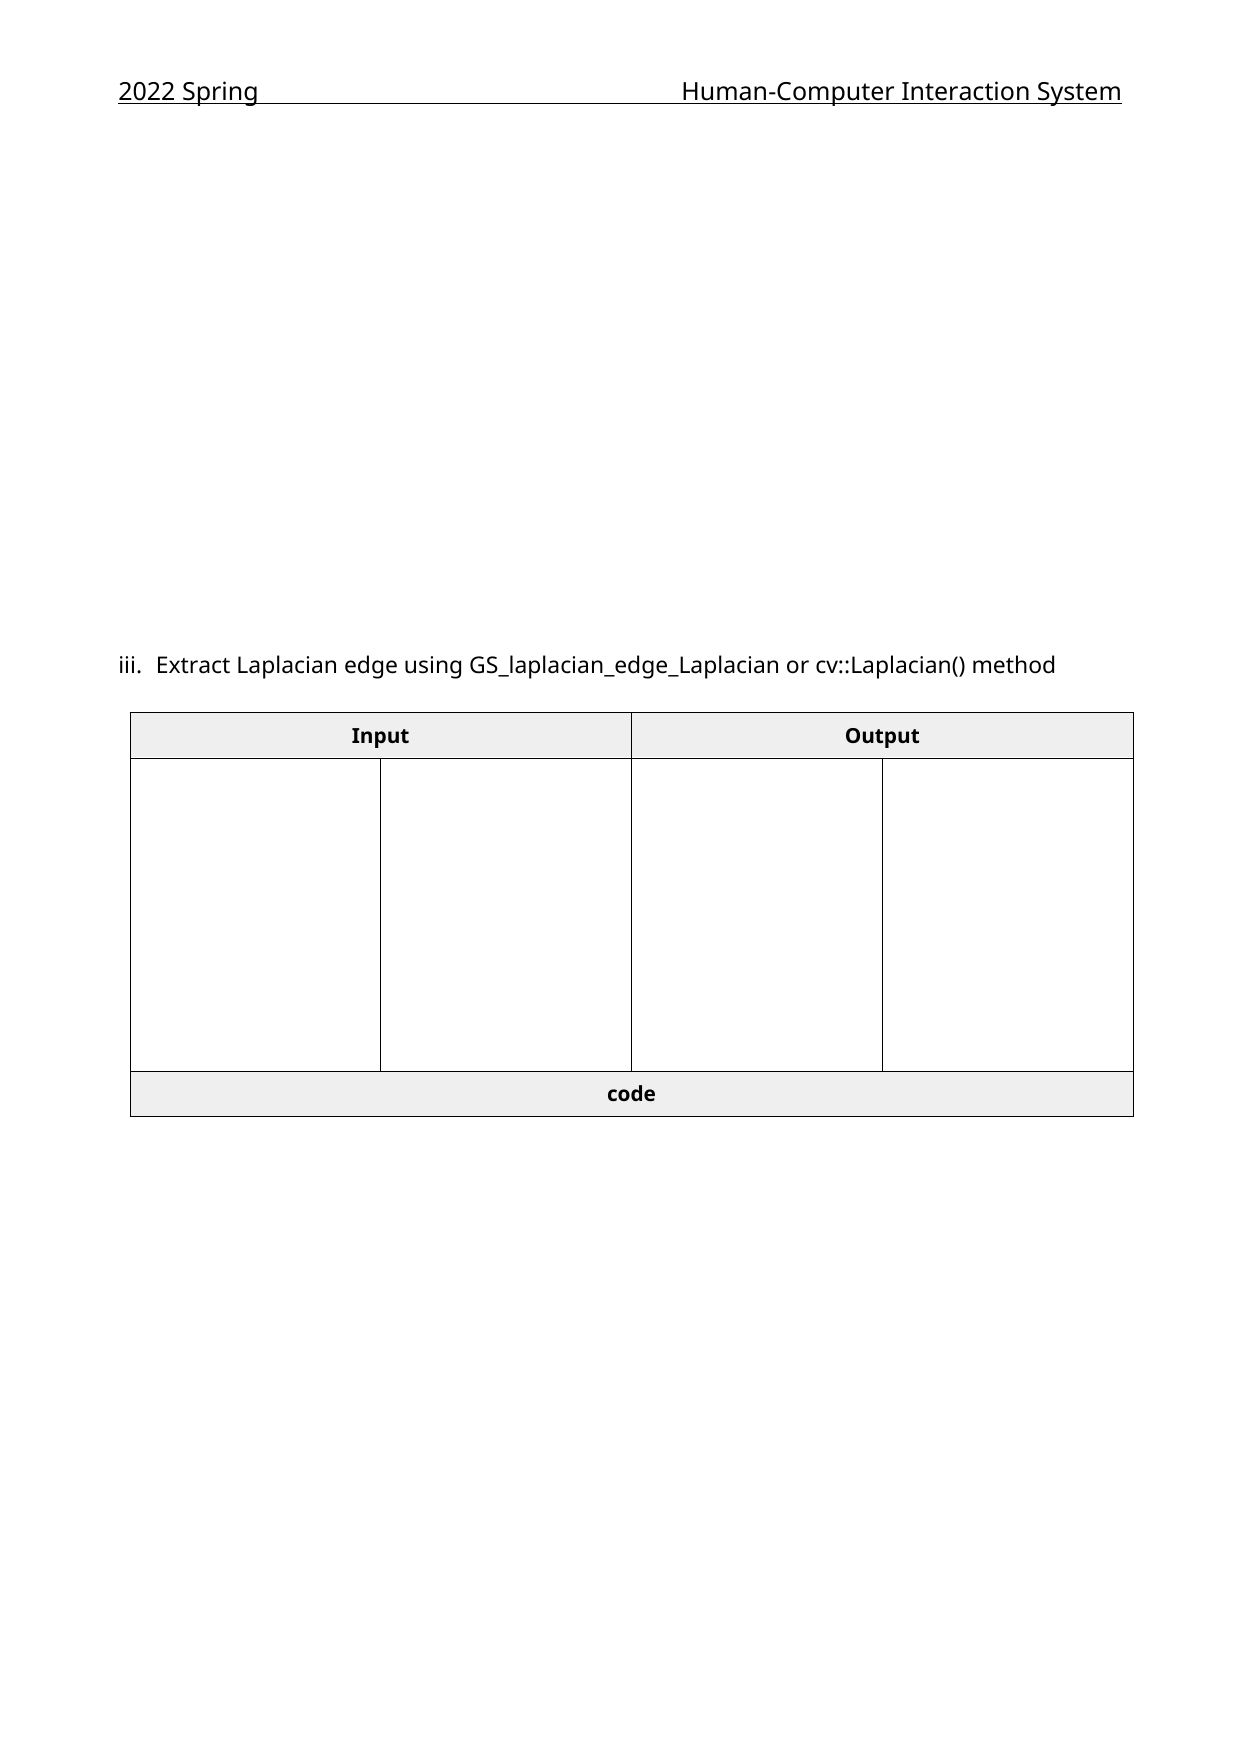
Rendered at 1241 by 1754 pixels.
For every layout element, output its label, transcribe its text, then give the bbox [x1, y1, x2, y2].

list Extract Laplacian edge using GS_laplacian_edge_Laplacian or cv::Laplacian() method [118, 649, 1122, 681]
table_cell code [131, 1072, 1133, 1116]
table_cell [131, 759, 380, 1071]
table_cell [381, 759, 631, 1071]
table_cell [883, 759, 1133, 1071]
table_header Input [131, 713, 631, 757]
table_header Output [632, 713, 1133, 757]
table_cell [632, 759, 882, 1071]
